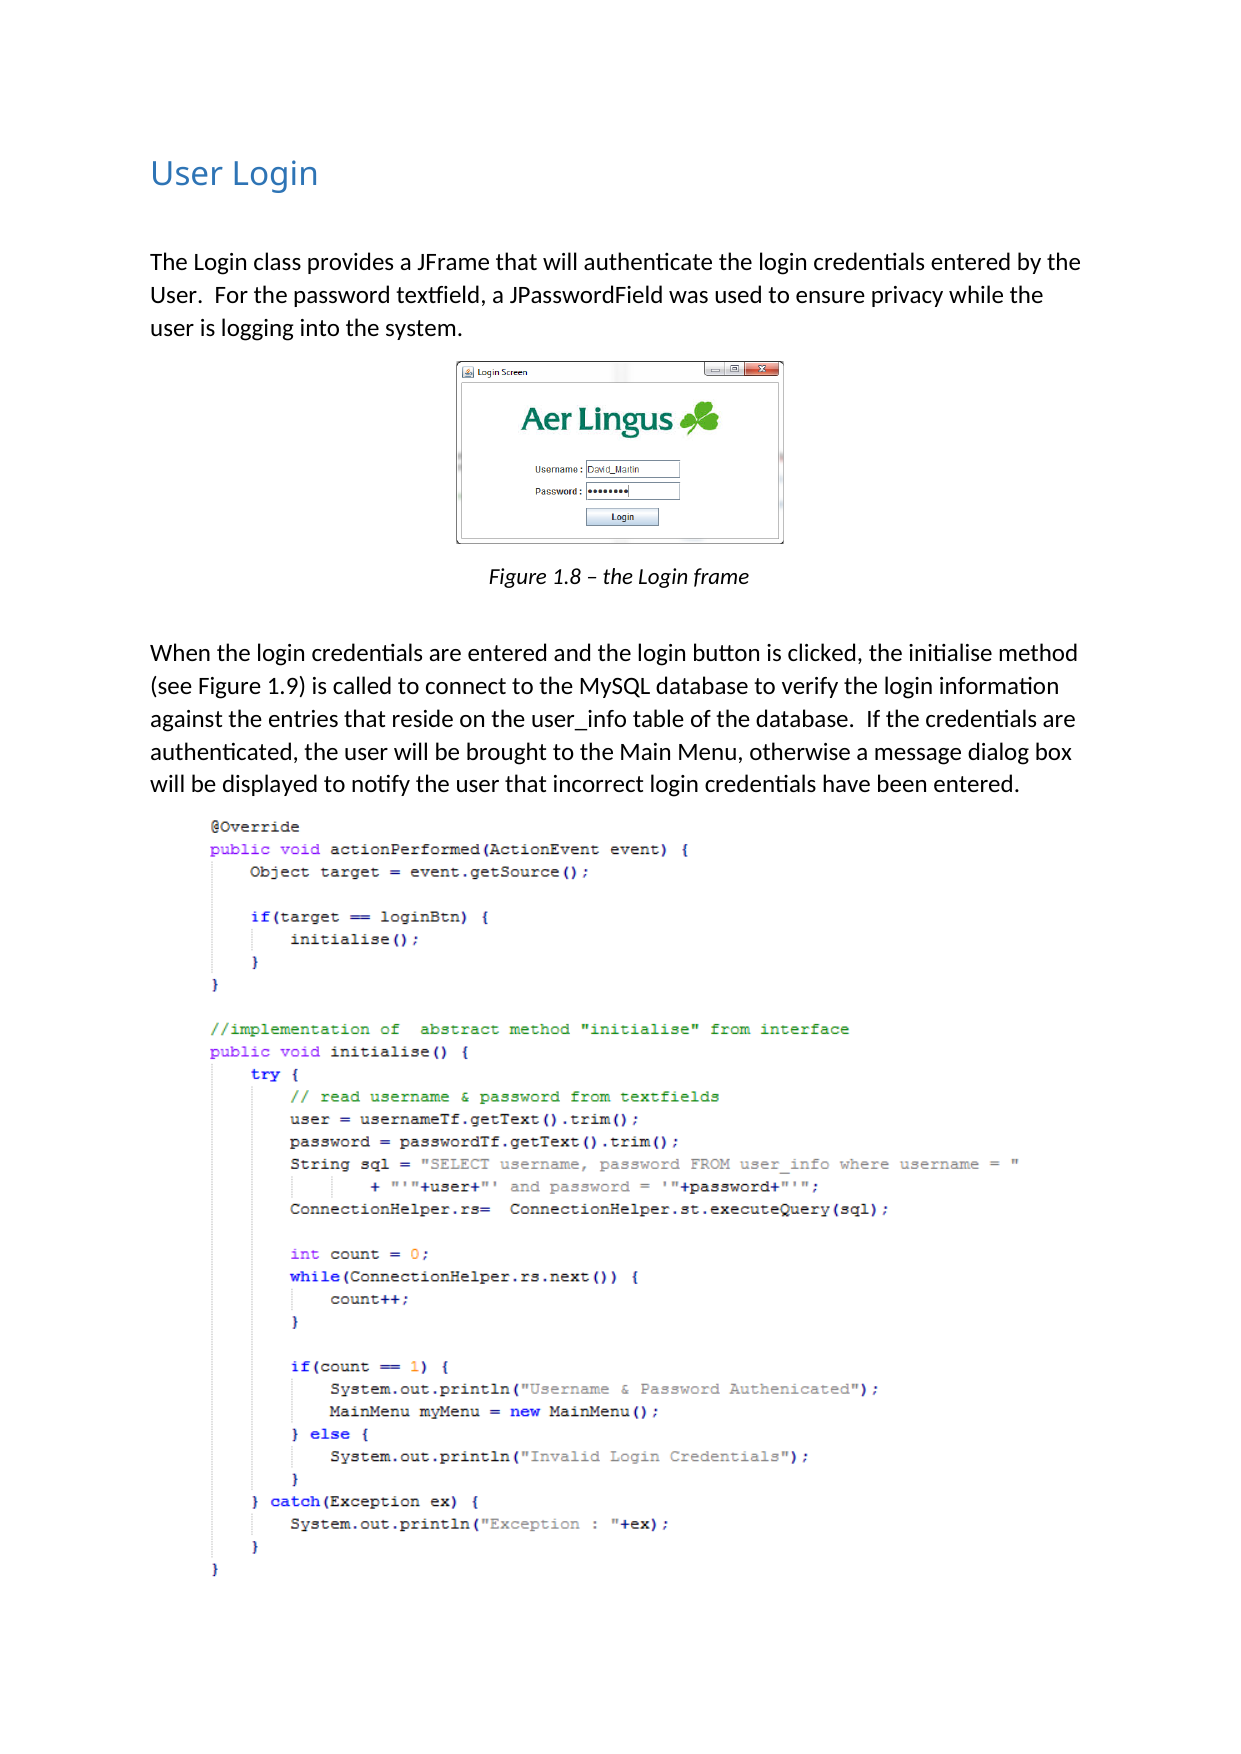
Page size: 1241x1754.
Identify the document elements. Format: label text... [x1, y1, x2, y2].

picture [456, 361, 784, 544]
text When the login credentials are entered and the login button is clicked, the initialise method (see Figure 1.9) is called to connect to the MySQL database to verify the login information against the entries that reside on the user_info table of the database. If the credentials are authenticated, the user will be brought to the Main Menu, otherwise a message dialog box will be displayed to notify the user that incorrect login credentials have been entered. [150, 637, 1090, 799]
subtitle User Login [150, 150, 1090, 195]
text Figure 1.8 – the Login frame [150, 562, 1090, 590]
picture [204, 818, 1036, 1580]
text The Login class provides a JFrame that will authenticate the login credentials entered by the User. For the password textfield, a JPasswordField was used to ensure privacy while the user is logging into the system. [150, 246, 1090, 342]
